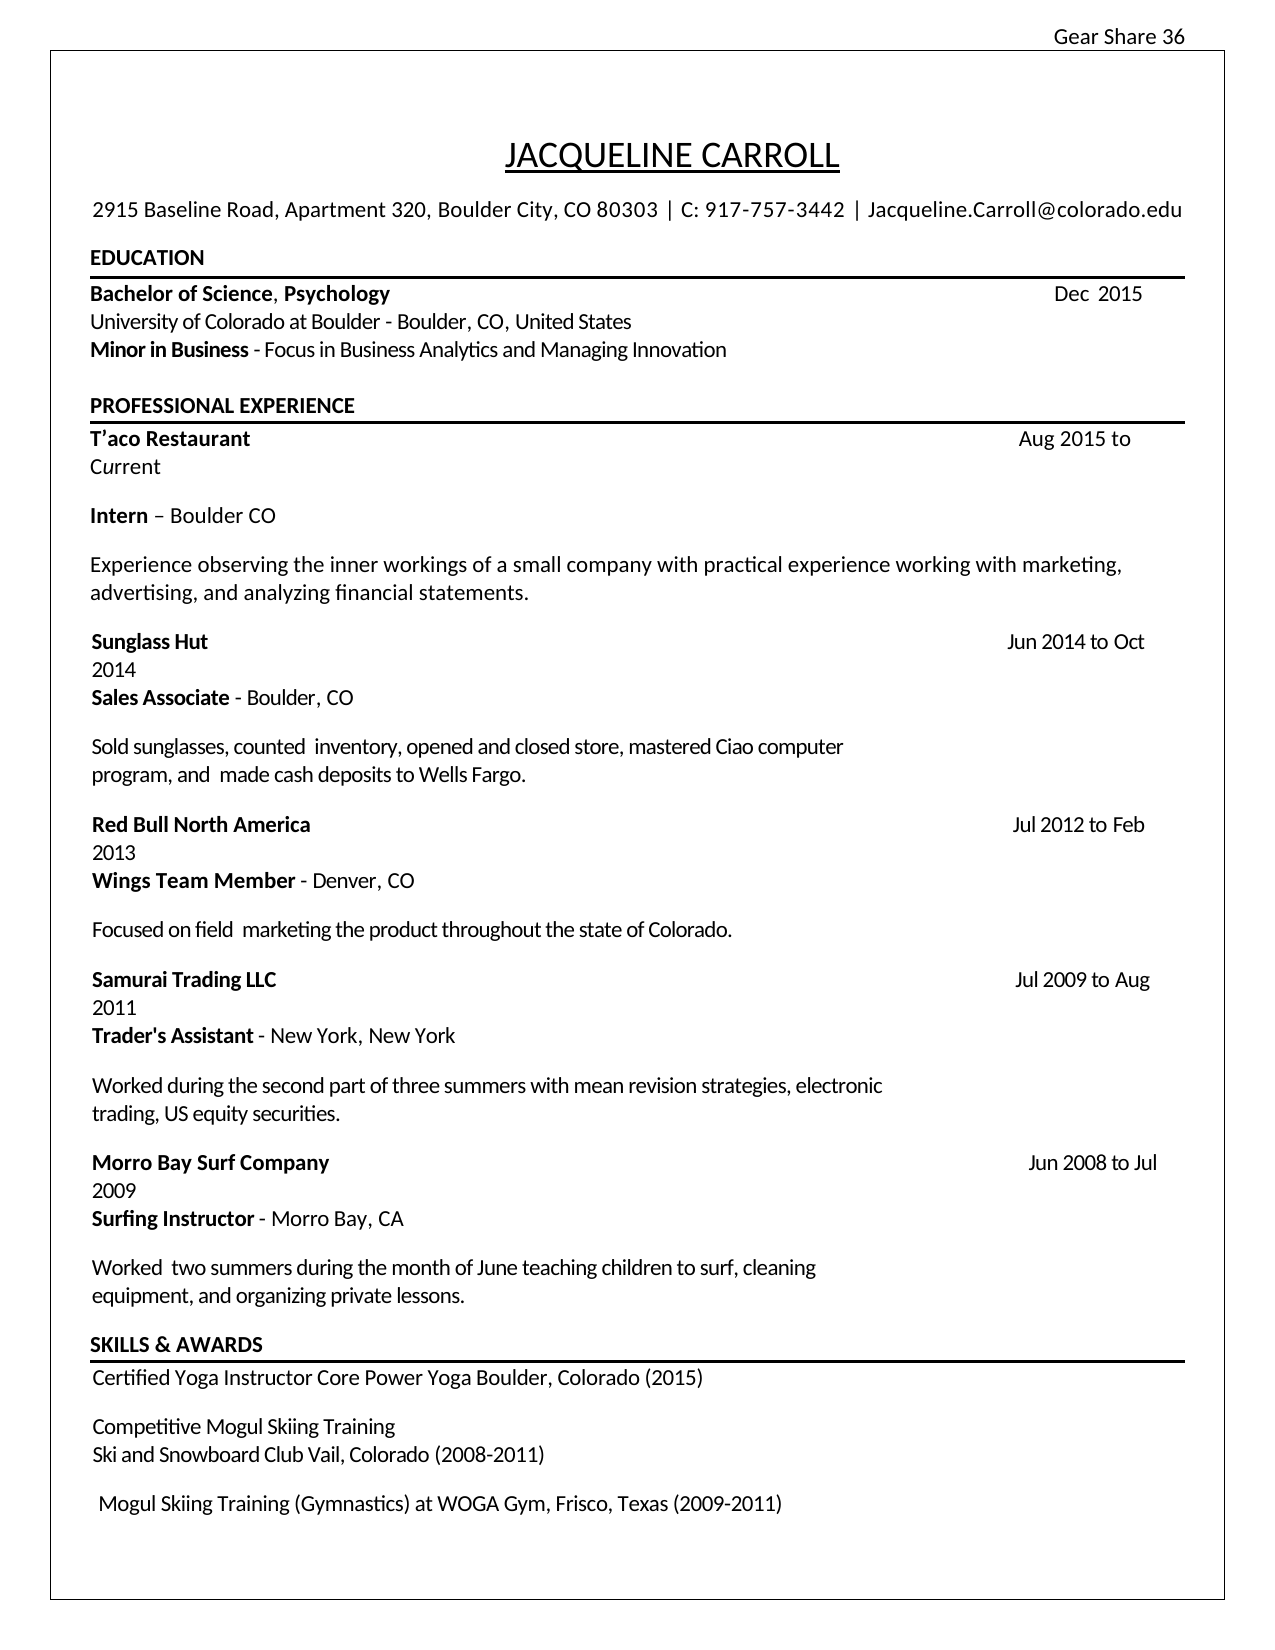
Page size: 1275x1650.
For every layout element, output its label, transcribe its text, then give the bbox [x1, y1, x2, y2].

text SKILLS & AWARDS [90, 1330, 1185, 1360]
text Bachelor of Science, Psychology Dec 2015 University of Colorado at Boulder - Boulder, CO, United States Minor in Business - Focus in Business Analytics and Managing Innovation [90, 279, 1185, 363]
text Worked two summers during the month of June teaching children to surf, cleaning equipment, and organizing private lessons. [92, 1253, 1185, 1309]
text EDUCATION [90, 243, 1185, 276]
text 2915 Baseline Road, Apartment 320, Boulder City, CO 80303 | C: 917-757-3442 | Jacqueline.Carroll@colorado.edu [90, 195, 1185, 223]
text Morro Bay Surf Company Jun 2008 to Jul 2009 Surfing Instructor - Morro Bay, CA [92, 1148, 1185, 1232]
text Red Bull North America Jul 2012 to Feb 2013 Wings Team Member - Denver, CO [92, 810, 1185, 894]
text Mogul Skiing Training (Gymnastics) at WOGA Gym, Frisco, Texas (2009-2011) [98, 1489, 1185, 1517]
text Certified Yoga Instructor Core Power Yoga Boulder, Colorado (2015) [92, 1363, 1185, 1391]
text Worked during the second part of three summers with mean revision strategies, electronic trading, US equity securities. [92, 1071, 1185, 1127]
text Intern – Boulder CO [90, 501, 1185, 529]
text Focused on field marketing the product throughout the state of Colorado. [92, 916, 1185, 944]
text PROFESSIONAL EXPERIENCE [90, 391, 1185, 421]
text T’aco Restaurant Aug 2015 to Current [90, 424, 1185, 480]
text Sunglass Hut Jun 2014 to Oct 2014 Sales Associate - Boulder, CO [91, 627, 1185, 711]
text Experience observing the inner workings of a small company with practical experience working with marketing, advertising, and analyzing financial statements. [90, 550, 1185, 606]
text Samurai Trading LLC Jul 2009 to Aug 2011 Trader's Assistant - New York, New York [92, 965, 1185, 1049]
text Sold sunglasses, counted inventory, opened and closed store, mastered Ciao computer program, and made cash deposits to Wells Fargo. [91, 732, 1185, 788]
text JACQUELINE CARROLL [159, 131, 1185, 177]
text Competitive Mogul Skiing Training Ski and Snowboard Club Vail, Colorado (2008-2011) [92, 1412, 1185, 1468]
